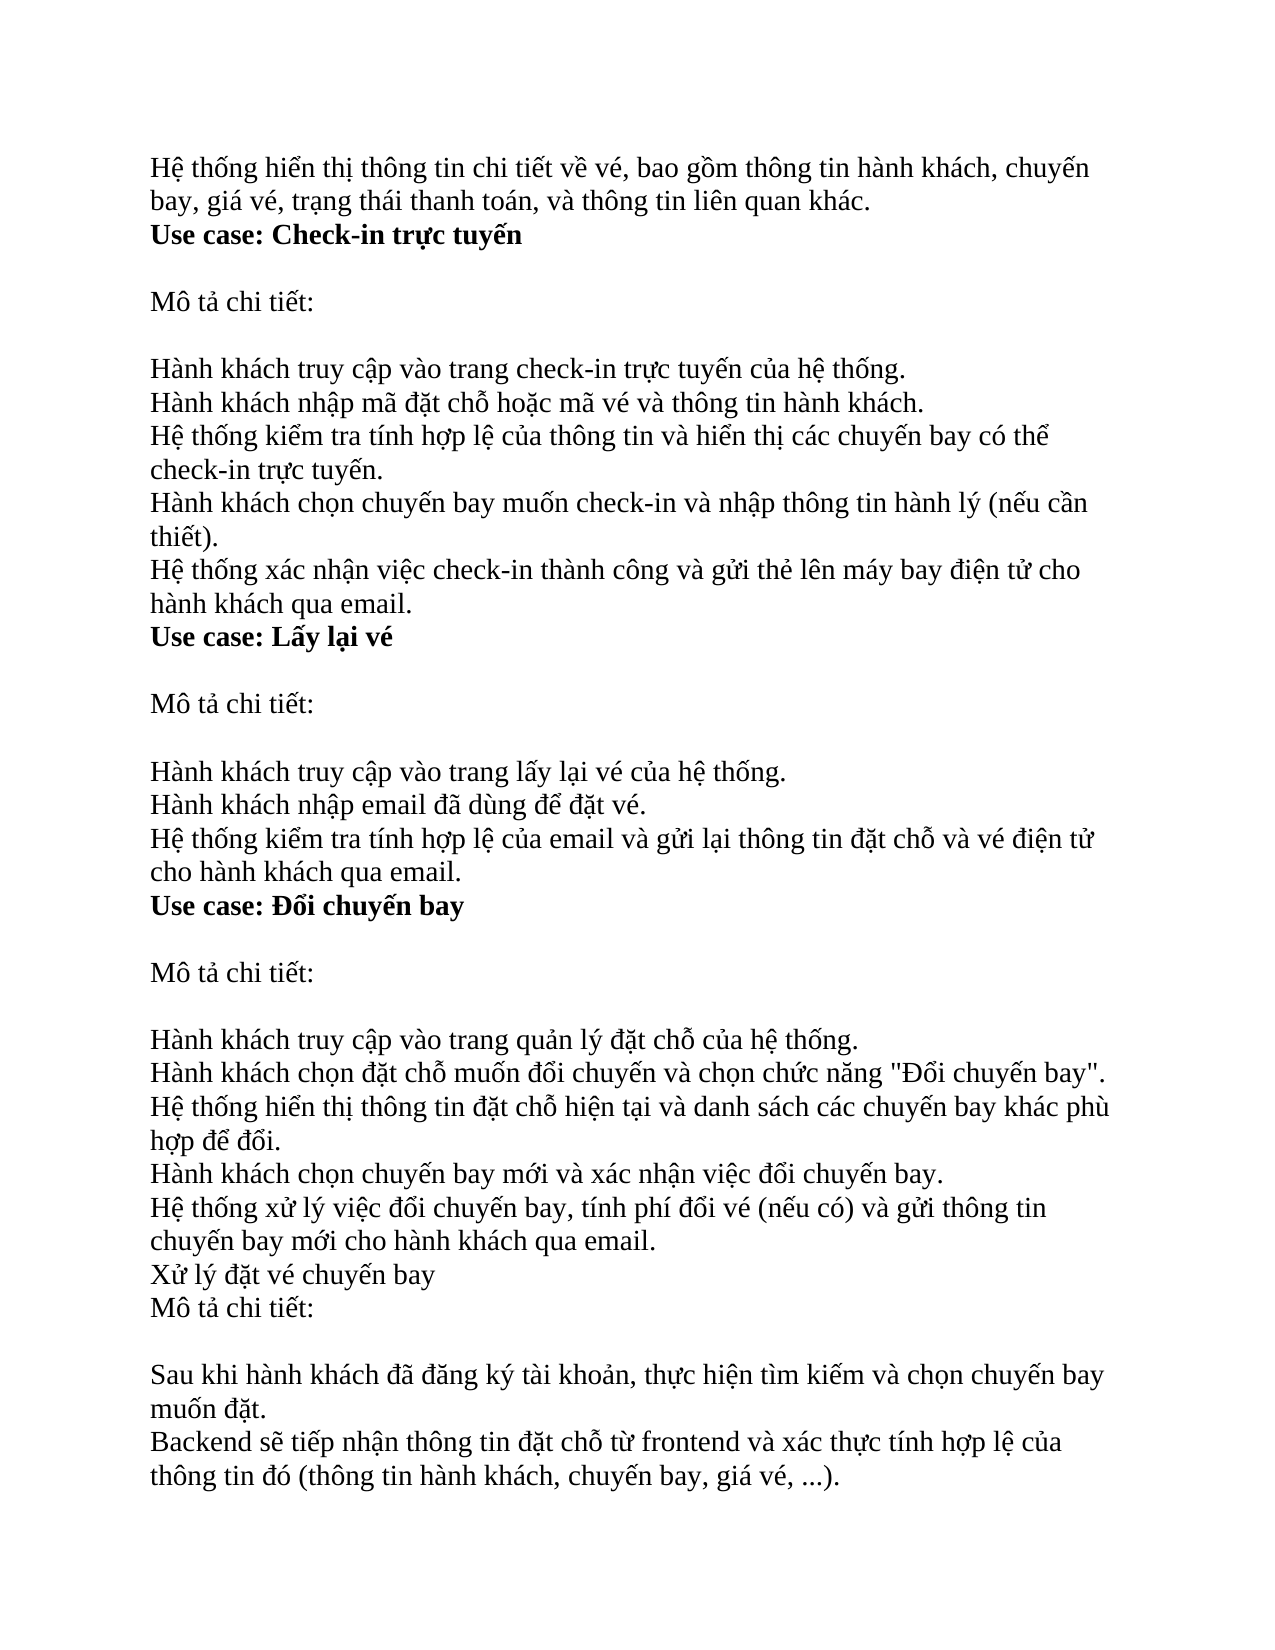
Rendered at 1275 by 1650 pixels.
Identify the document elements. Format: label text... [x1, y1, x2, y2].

text Hành khách nhập email đã dùng để đặt vé. [150, 787, 1125, 821]
text Backend sẽ tiếp nhận thông tin đặt chỗ từ frontend và xác thực tính hợp lệ của thông tin đó (thông tin hành khách, chuyến bay, giá vé, ...). [150, 1424, 1125, 1492]
text Hệ thống xử lý việc đổi chuyến bay, tính phí đổi vé (nếu có) và gửi thông tin chuyến bay mới cho hành khách qua email. [150, 1190, 1125, 1257]
text Hệ thống hiển thị thông tin đặt chỗ hiện tại và danh sách các chuyến bay khác phù hợp để đổi. [150, 1089, 1125, 1156]
text Hành khách chọn chuyến bay mới và xác nhận việc đổi chuyến bay. [150, 1156, 1125, 1190]
text Hệ thống kiểm tra tính hợp lệ của email và gửi lại thông tin đặt chỗ và vé điện tử cho hành khách qua email. [150, 821, 1125, 888]
text Hành khách truy cập vào trang lấy lại vé của hệ thống. [150, 754, 1125, 787]
text Use case: Check-in trực tuyến [150, 217, 1125, 251]
text Sau khi hành khách đã đăng ký tài khoản, thực hiện tìm kiếm và chọn chuyến bay muốn đặt. [150, 1357, 1125, 1424]
text Hành khách truy cập vào trang quản lý đặt chỗ của hệ thống. [150, 1022, 1125, 1056]
text Xử lý đặt vé chuyến bay [150, 1257, 1125, 1290]
text Mô tả chi tiết: [150, 687, 1125, 720]
text Hệ thống kiểm tra tính hợp lệ của thông tin và hiển thị các chuyến bay có thể check-in trực tuyến. [150, 418, 1125, 485]
text Hành khách truy cập vào trang check-in trực tuyến của hệ thống. [150, 351, 1125, 385]
text Use case: Lấy lại vé [150, 619, 1125, 653]
text Hành khách nhập mã đặt chỗ hoặc mã vé và thông tin hành khách. [150, 385, 1125, 418]
text Mô tả chi tiết: [150, 284, 1125, 318]
text Use case: Đổi chuyến bay [150, 888, 1125, 921]
text Hành khách chọn đặt chỗ muốn đổi chuyến và chọn chức năng "Đổi chuyến bay". [150, 1056, 1125, 1089]
text Hành khách chọn chuyến bay muốn check-in và nhập thông tin hành lý (nếu cần thiết). [150, 485, 1125, 552]
text Mô tả chi tiết: [150, 955, 1125, 988]
text Mô tả chi tiết: [150, 1290, 1125, 1324]
text Hệ thống xác nhận việc check-in thành công và gửi thẻ lên máy bay điện tử cho hành khách qua email. [150, 552, 1125, 619]
text Hệ thống hiển thị thông tin chi tiết về vé, bao gồm thông tin hành khách, chuyến bay, giá vé, trạng thái thanh toán, và thông tin liên quan khác. [150, 150, 1125, 217]
